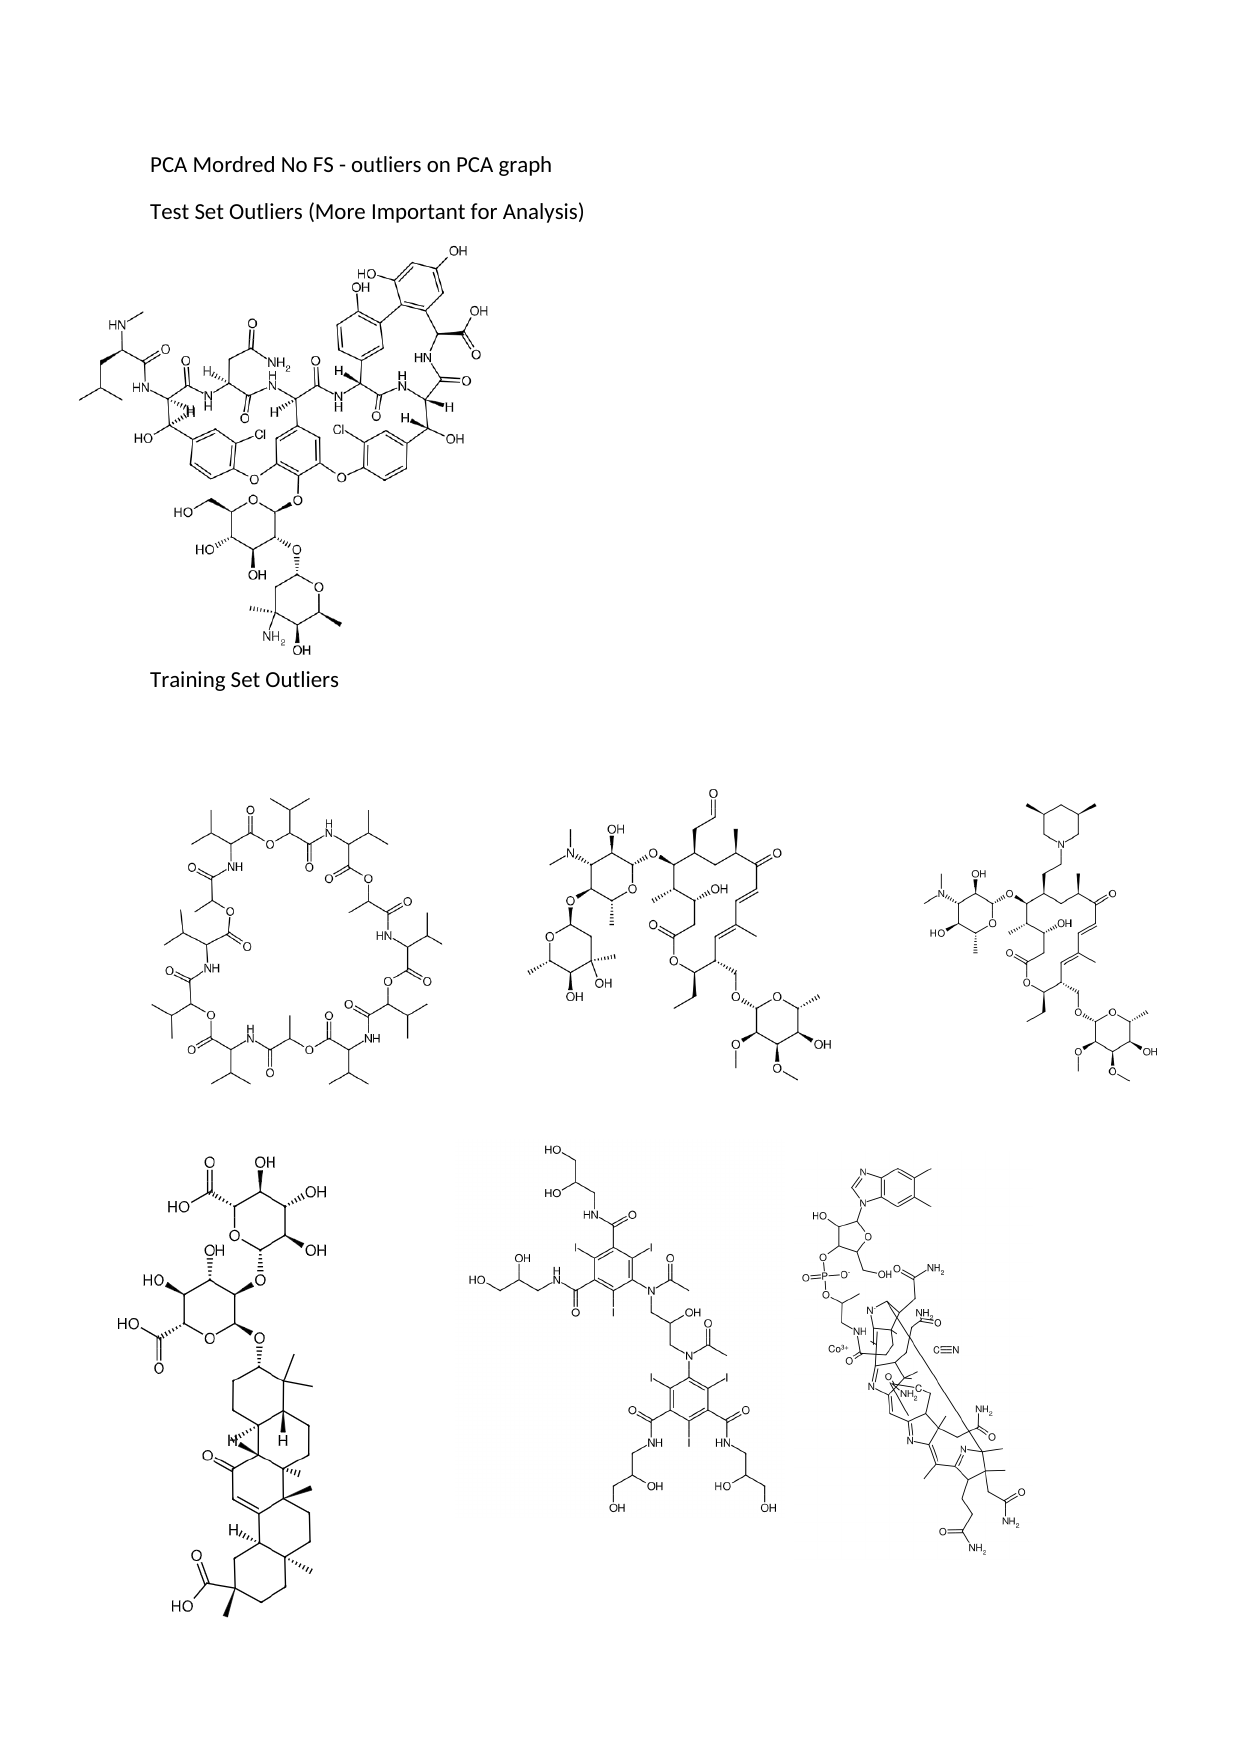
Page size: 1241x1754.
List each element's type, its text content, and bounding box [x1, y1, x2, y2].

picture [454, 1139, 785, 1518]
picture [150, 786, 443, 1091]
text Training Set Outliers [150, 666, 1090, 694]
picture [101, 1139, 329, 1621]
text PCA Mordred No FS - outliers on PCA graph [150, 150, 1090, 178]
picture [793, 1151, 1034, 1560]
picture [917, 795, 1167, 1090]
picture [59, 228, 504, 663]
picture [518, 786, 840, 1091]
text Test Set Outliers (More Important for Analysis) [150, 197, 1090, 225]
